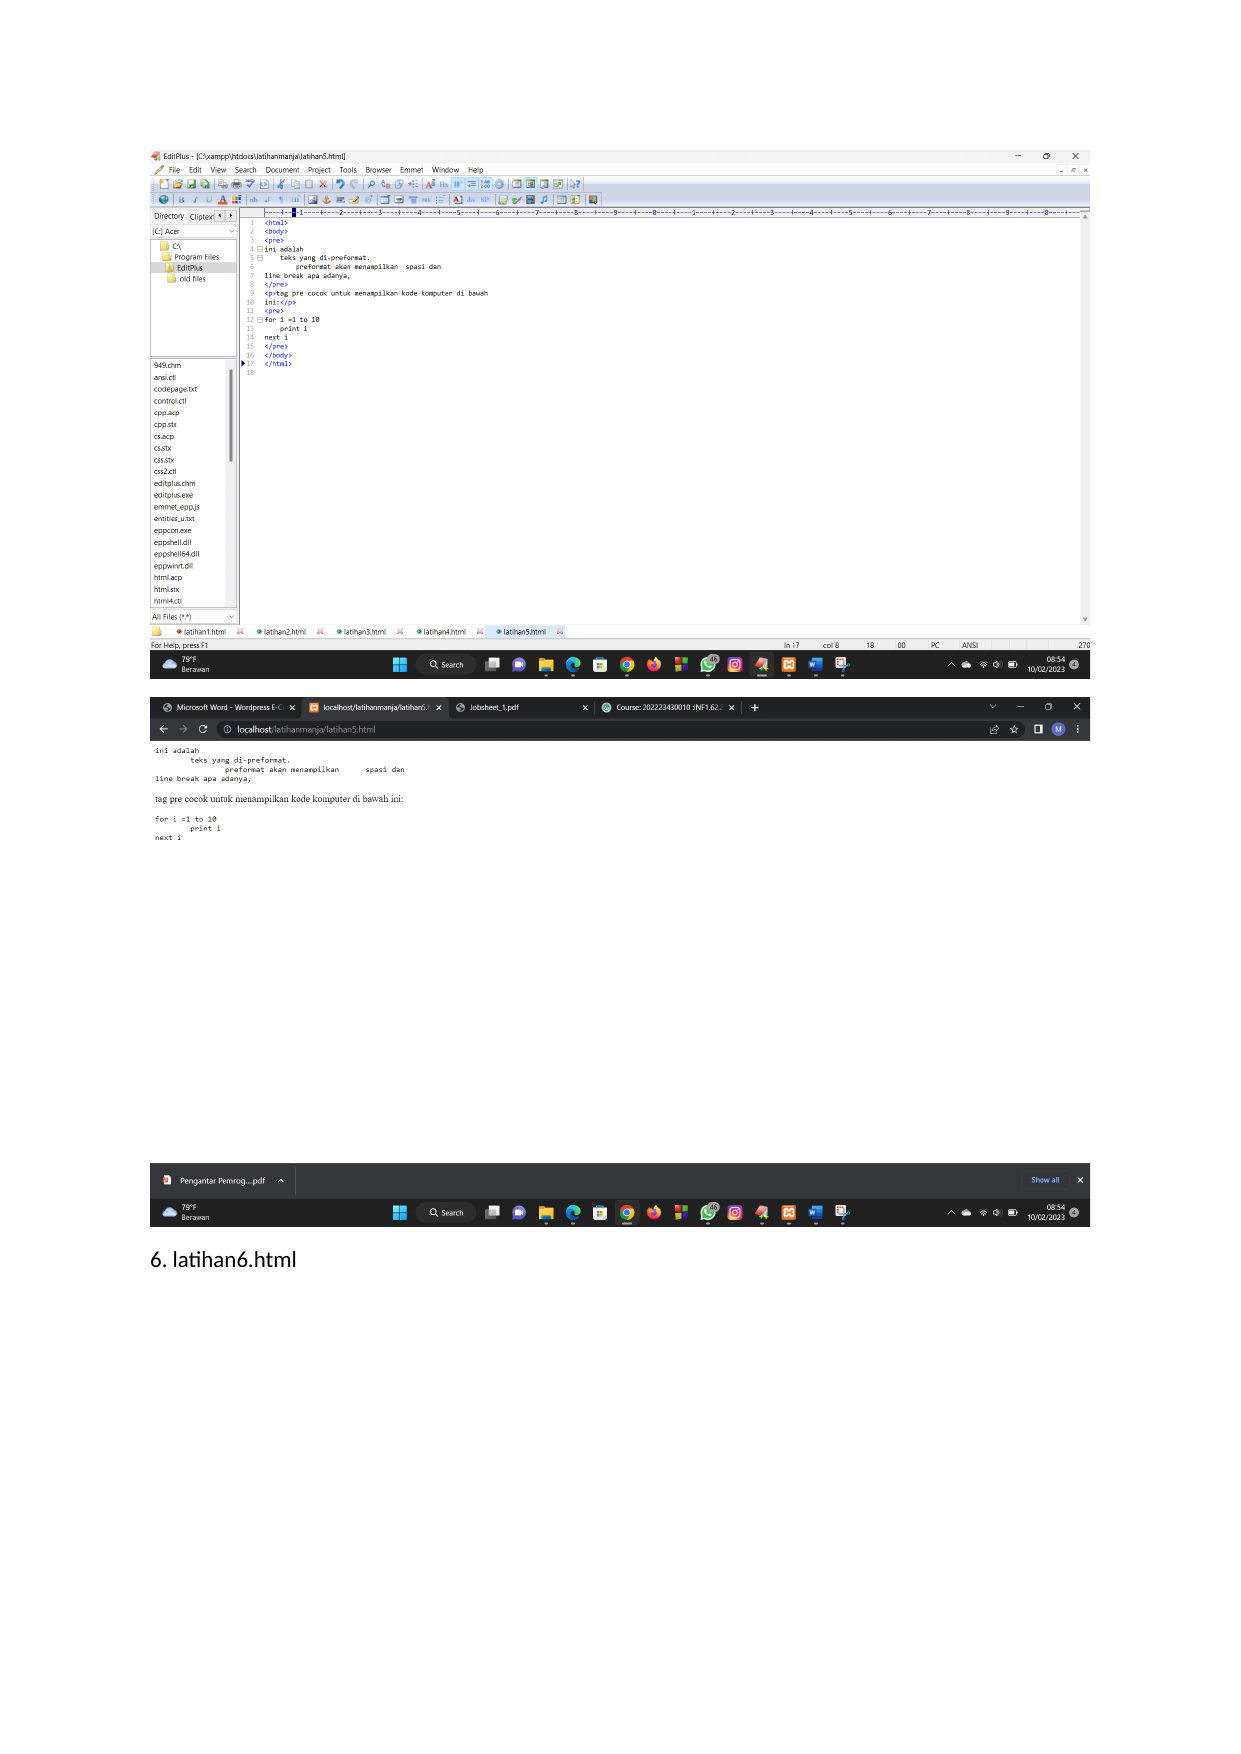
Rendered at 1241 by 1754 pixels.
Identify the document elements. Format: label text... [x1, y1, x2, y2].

text 6. latihan6.html [150, 1245, 1090, 1273]
picture [150, 697, 1091, 1227]
picture [150, 150, 1091, 679]
